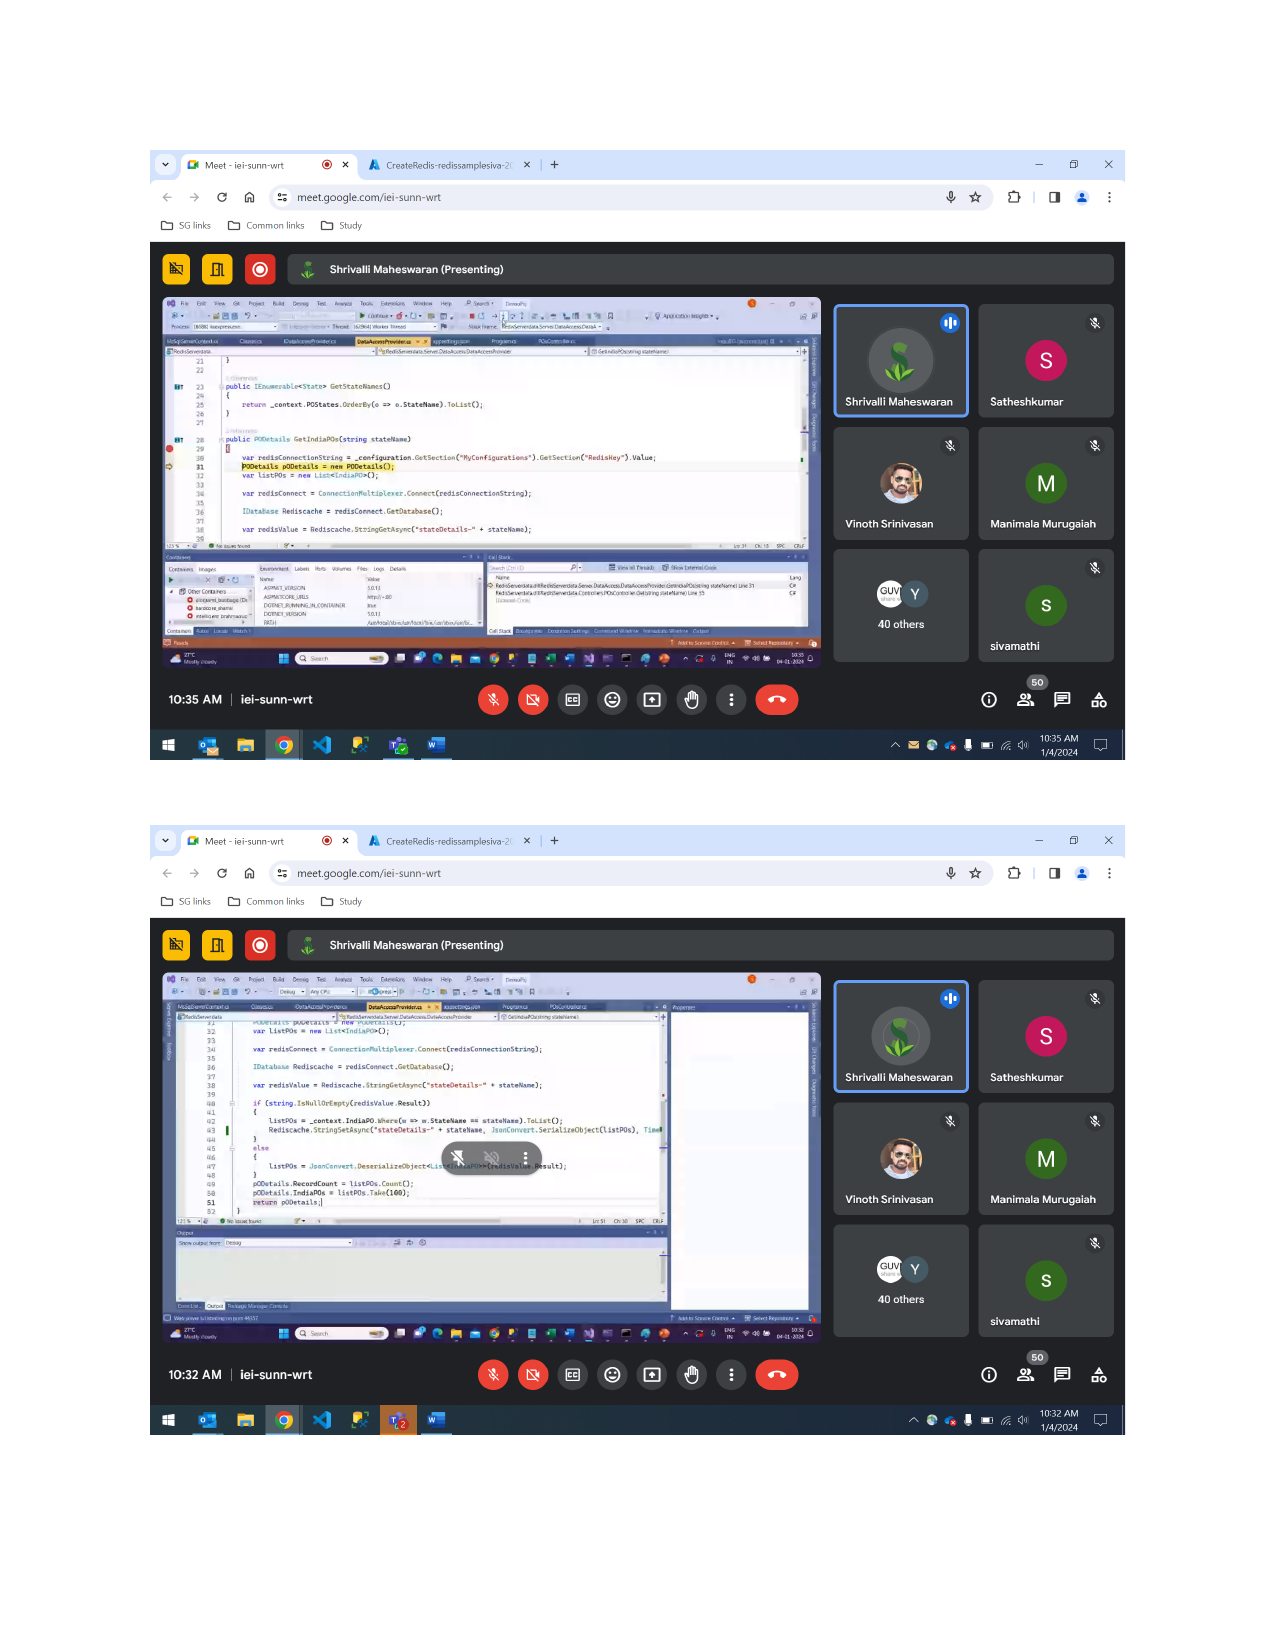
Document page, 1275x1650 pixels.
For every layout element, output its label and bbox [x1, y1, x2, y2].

picture [150, 825, 1125, 1435]
picture [150, 150, 1125, 760]
